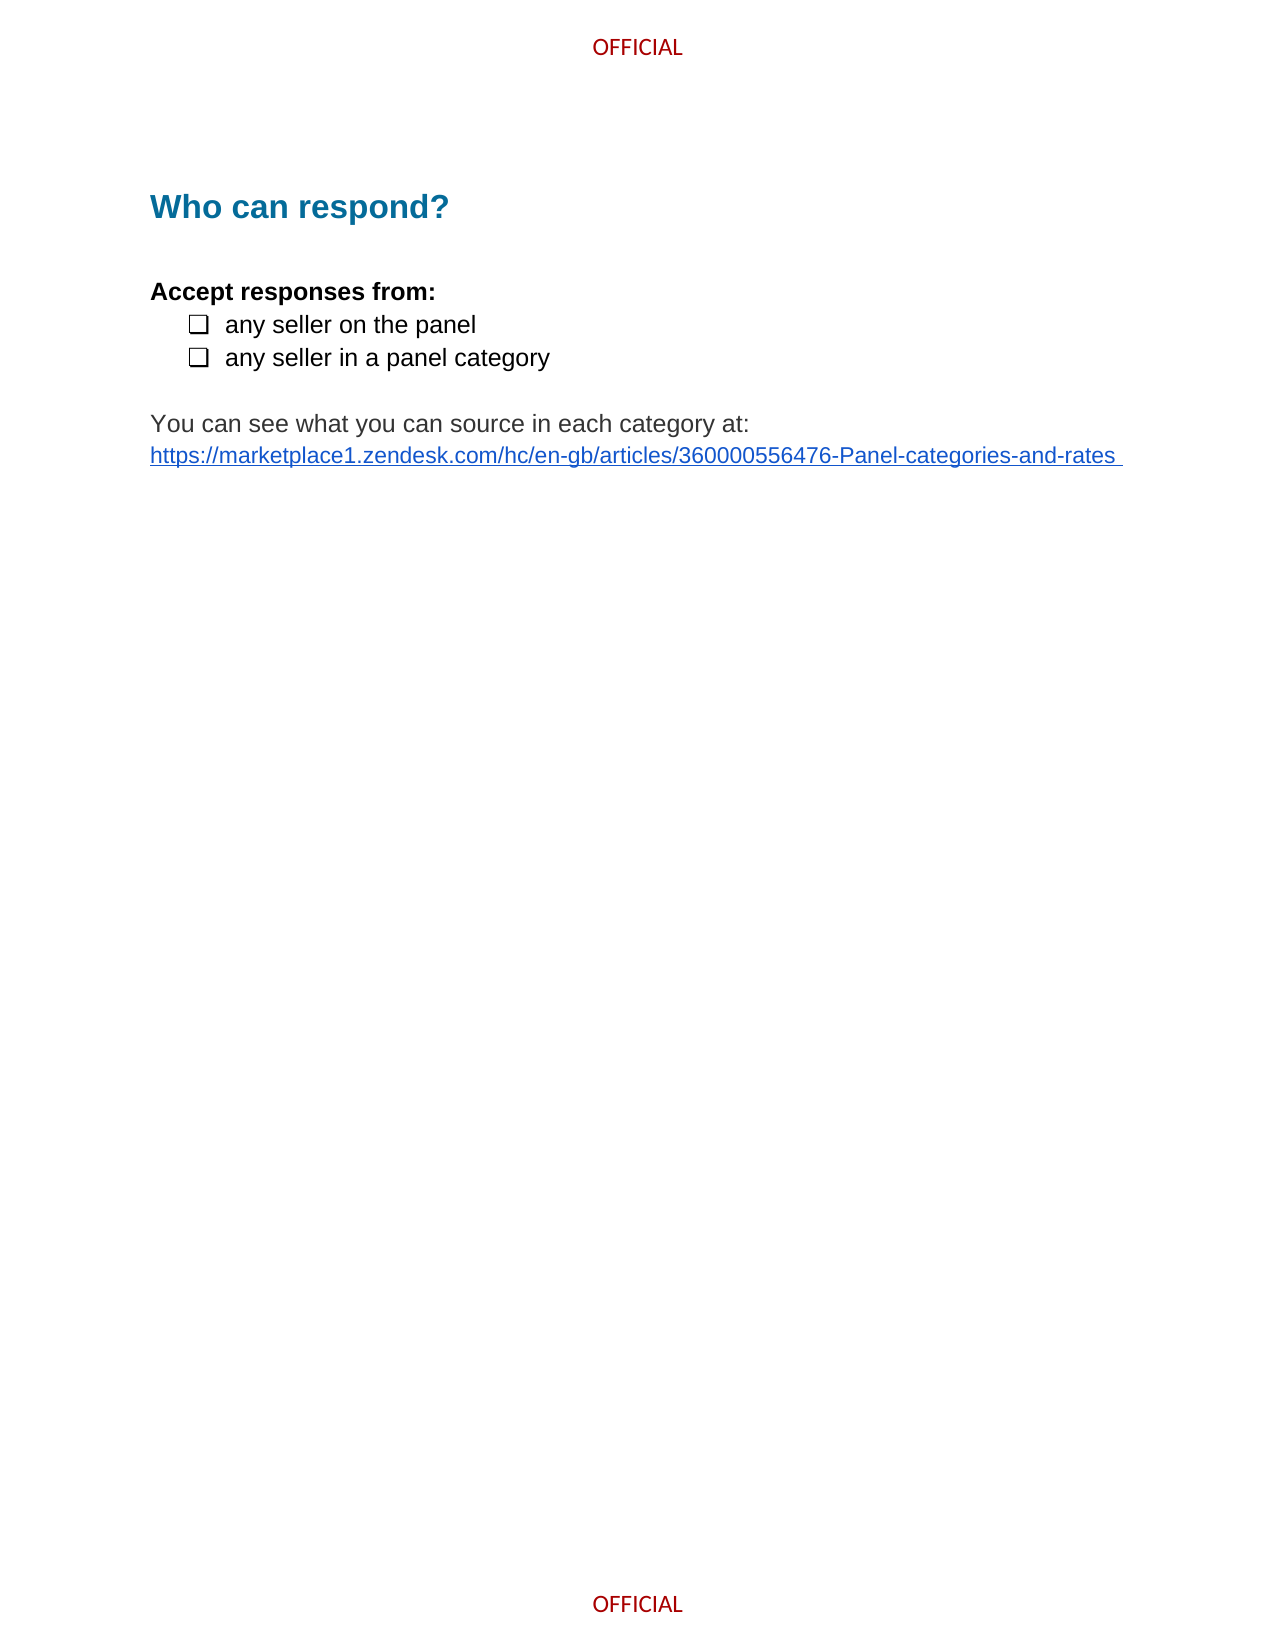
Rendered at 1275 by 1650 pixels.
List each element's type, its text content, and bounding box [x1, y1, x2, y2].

text You can see what you can source in each category at: [150, 376, 1125, 438]
text Accept responses from: [150, 277, 1125, 306]
list any seller in a panel category [187, 343, 1125, 372]
text https://marketplace1.zendesk.com/hc/en-gb/articles/360000556476-Panel-categories-and-rates [150, 442, 1125, 469]
subtitle Who can respond? [150, 187, 1125, 226]
list any seller on the panel [187, 310, 1125, 339]
